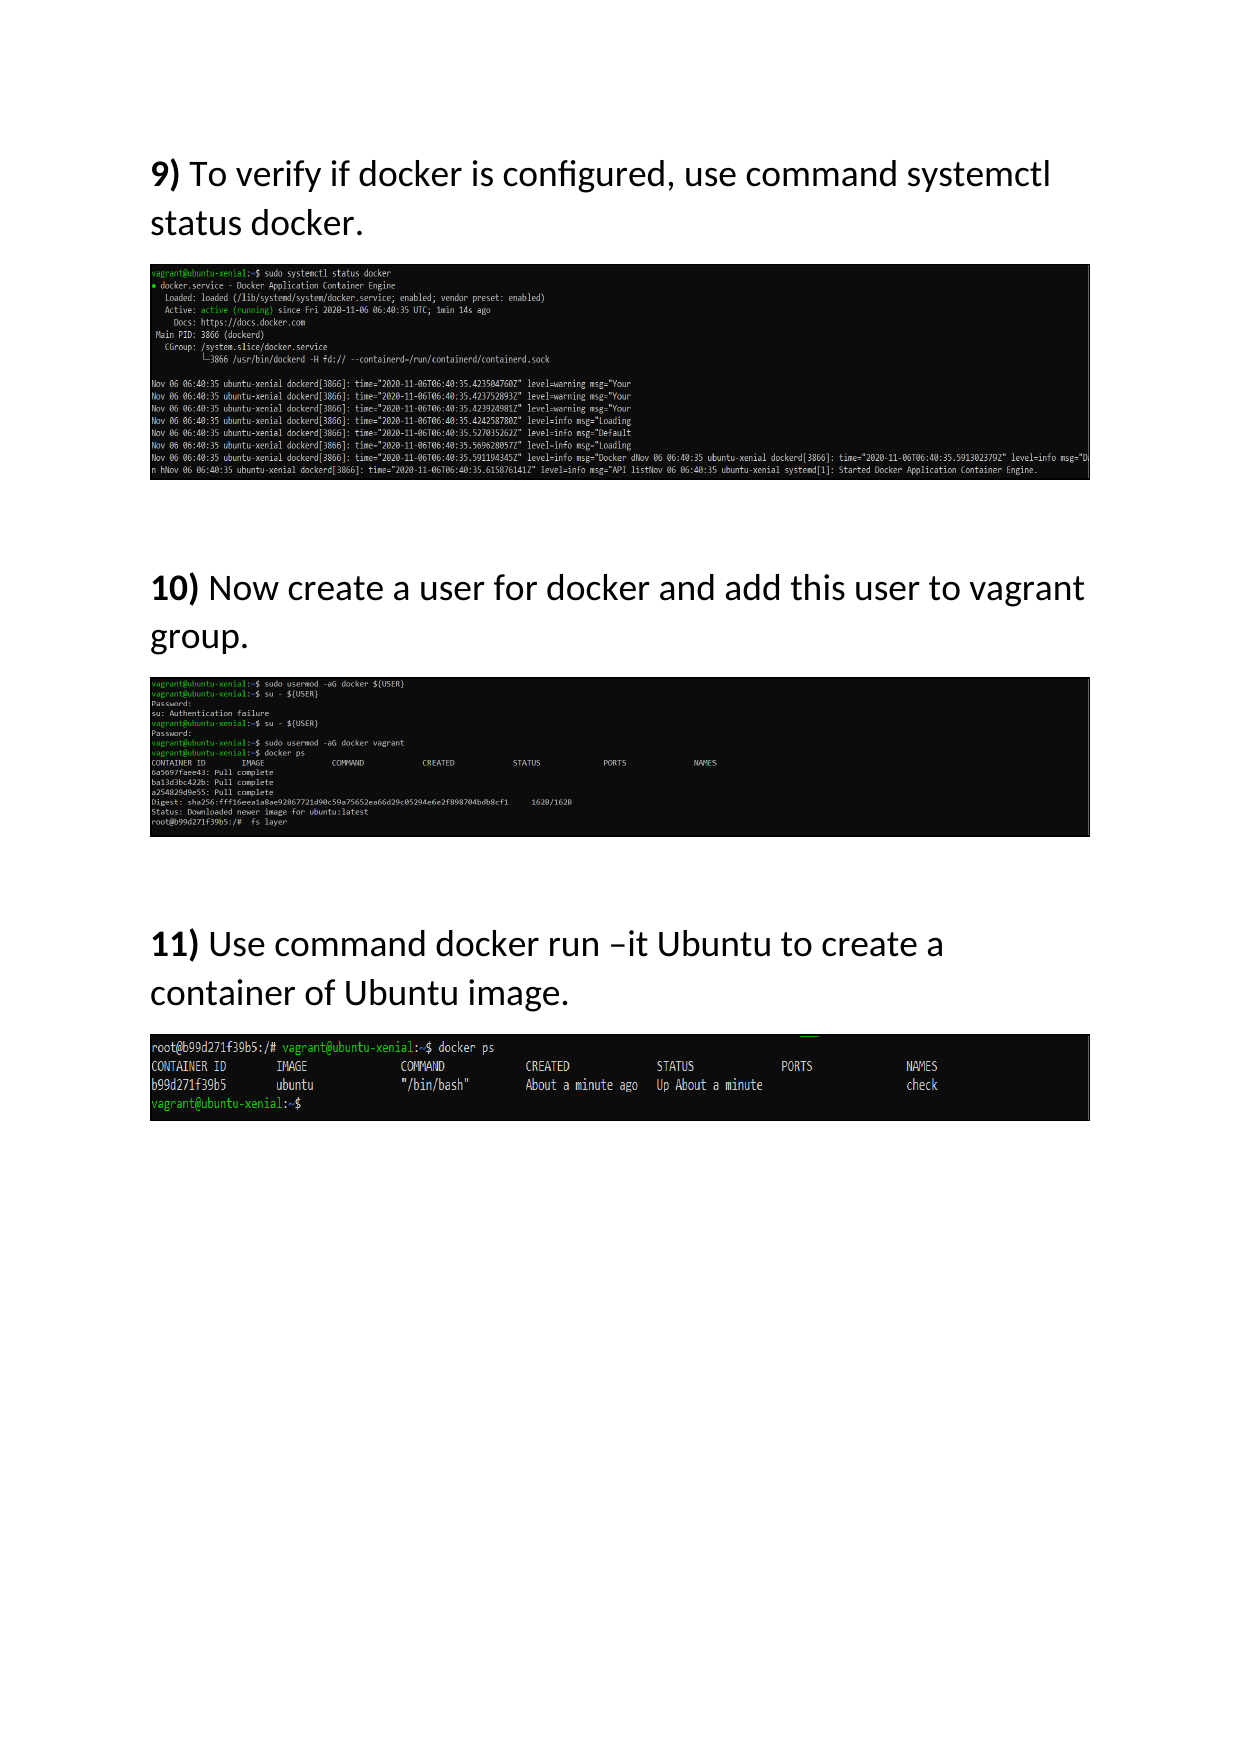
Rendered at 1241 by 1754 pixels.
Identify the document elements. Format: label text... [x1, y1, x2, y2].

picture [152, 679, 1089, 835]
text 10) Now create a user for docker and add this user to vagrant group. [150, 563, 1090, 658]
text 11) Use command docker run –it Ubuntu to create a container of Ubuntu image. [150, 920, 1090, 1014]
picture [152, 1036, 1089, 1120]
picture [152, 265, 1089, 478]
text 9) To verify if docker is configured, use command systemctl status docker. [150, 150, 1090, 244]
